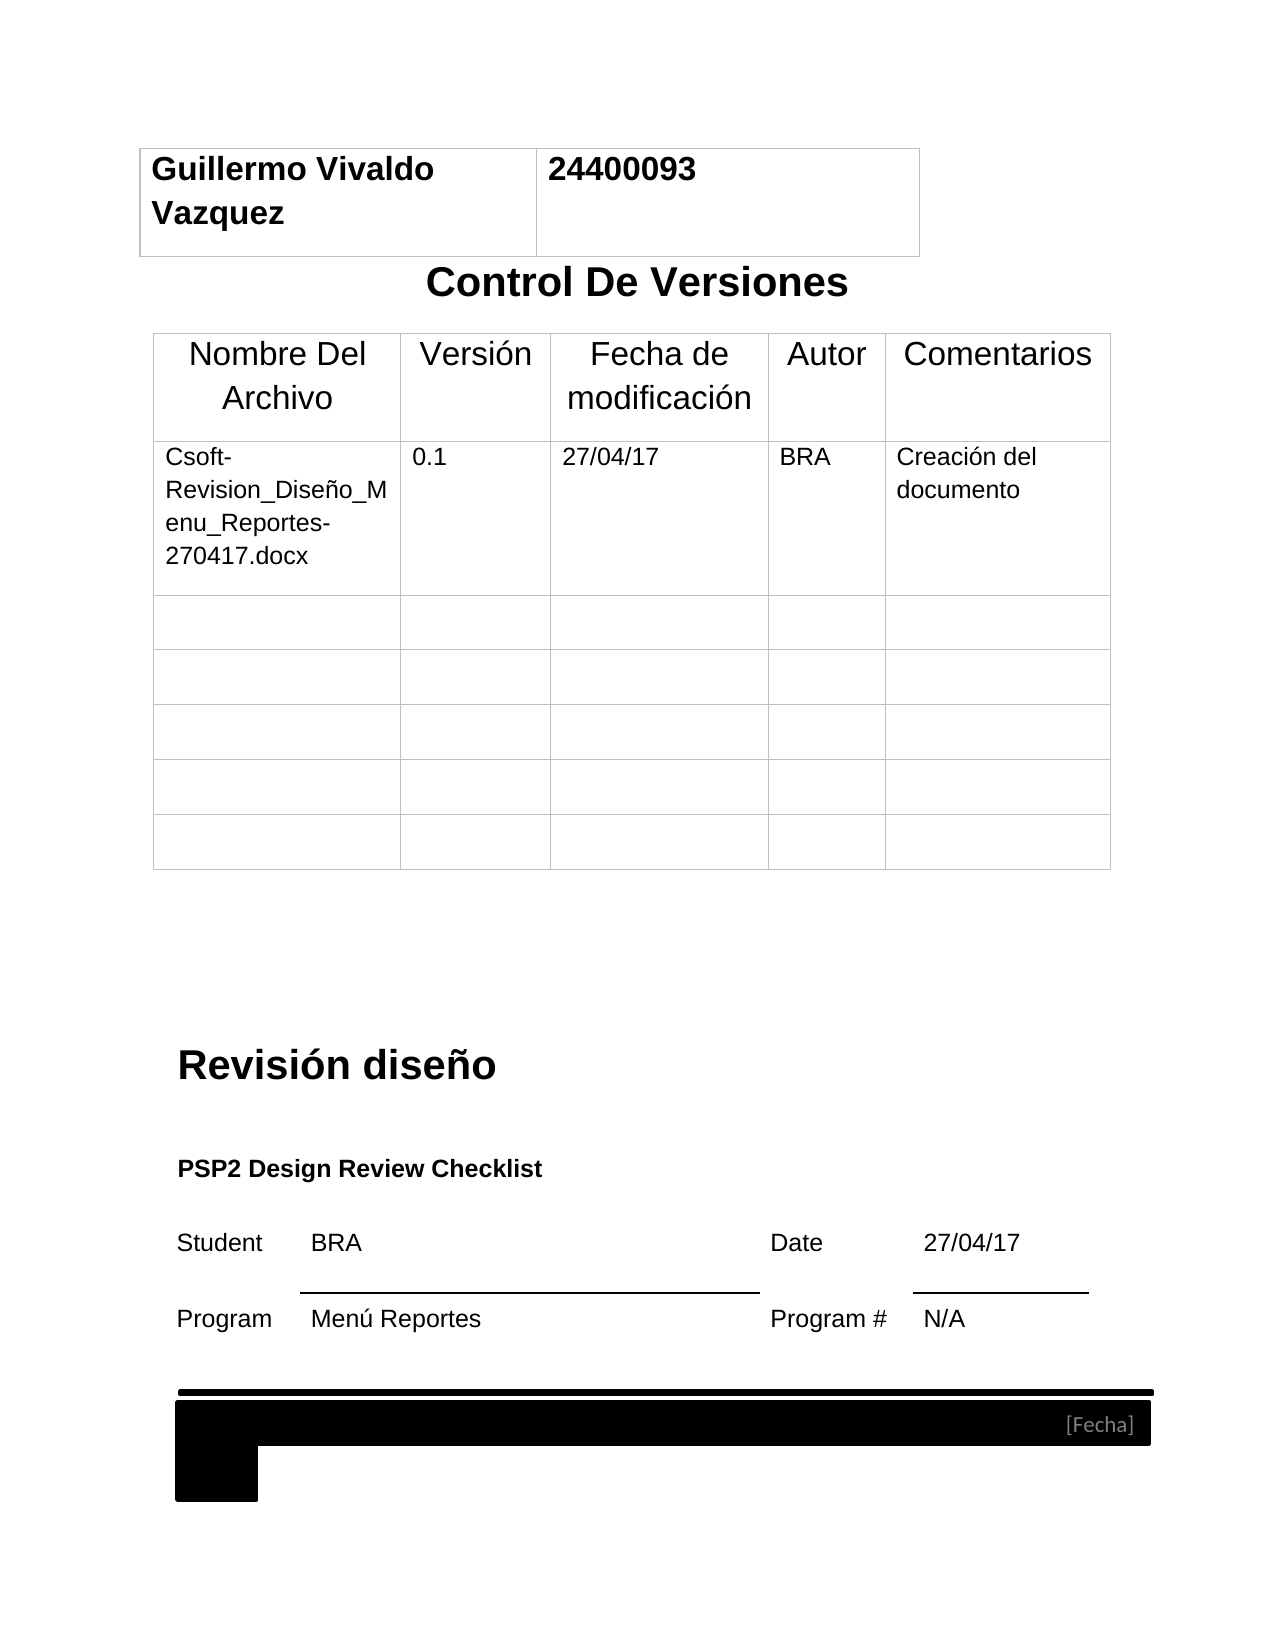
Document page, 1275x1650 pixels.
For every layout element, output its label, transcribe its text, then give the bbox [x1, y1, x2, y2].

table_cell [551, 760, 768, 814]
table_cell [401, 705, 550, 759]
table_cell [886, 596, 1110, 649]
table_cell [886, 815, 1110, 869]
table_cell [769, 760, 885, 814]
table_header Comentarios [886, 334, 1110, 441]
table_cell [401, 815, 550, 869]
table_cell [551, 815, 768, 869]
table_cell [886, 760, 1110, 814]
table_header Student [166, 1218, 300, 1292]
table_cell [401, 760, 550, 814]
table_cell [769, 596, 885, 649]
table_header Autor [769, 334, 885, 441]
table_cell Creación del documento [886, 442, 1110, 594]
table_header Date [760, 1218, 913, 1292]
table_cell 27/04/17 [551, 442, 768, 594]
table_cell [886, 705, 1110, 759]
table_cell [769, 650, 885, 704]
table_header 27/04/17 [913, 1218, 1089, 1292]
table_cell [154, 815, 400, 869]
text PSP2 Design Review Checklist [177, 1153, 1098, 1182]
table_cell [401, 650, 550, 704]
table_header Nombre Del Archivo [154, 334, 400, 441]
table_cell [551, 596, 768, 649]
table_header BRA [300, 1218, 760, 1292]
table_cell [769, 705, 885, 759]
table_cell [551, 705, 768, 759]
table_cell Csoft-Revision_Diseño_Menu_Reportes-270417.docx [154, 442, 400, 594]
text Control De Versiones [177, 257, 1098, 305]
table_cell Guillermo Vivaldo Vazquez [141, 149, 536, 256]
table_cell Menú Reportes [300, 1294, 760, 1347]
table_cell 0.1 [401, 442, 550, 594]
table_cell BRA [769, 442, 885, 594]
subtitle Revisión diseño [177, 1040, 1098, 1088]
table_cell [154, 760, 400, 814]
table_cell [154, 650, 400, 704]
table_cell [154, 596, 400, 649]
table_cell [551, 650, 768, 704]
table_header Fecha de modificación [551, 334, 768, 441]
table_cell Program [166, 1292, 300, 1347]
table_cell Program # [760, 1292, 913, 1347]
table_cell [769, 815, 885, 869]
table_cell [886, 650, 1110, 704]
table_cell [401, 596, 550, 649]
table_cell [154, 705, 400, 759]
table_cell 24400093 [537, 149, 919, 256]
table_header Versión [401, 334, 550, 441]
table_cell N/A [913, 1294, 1089, 1347]
